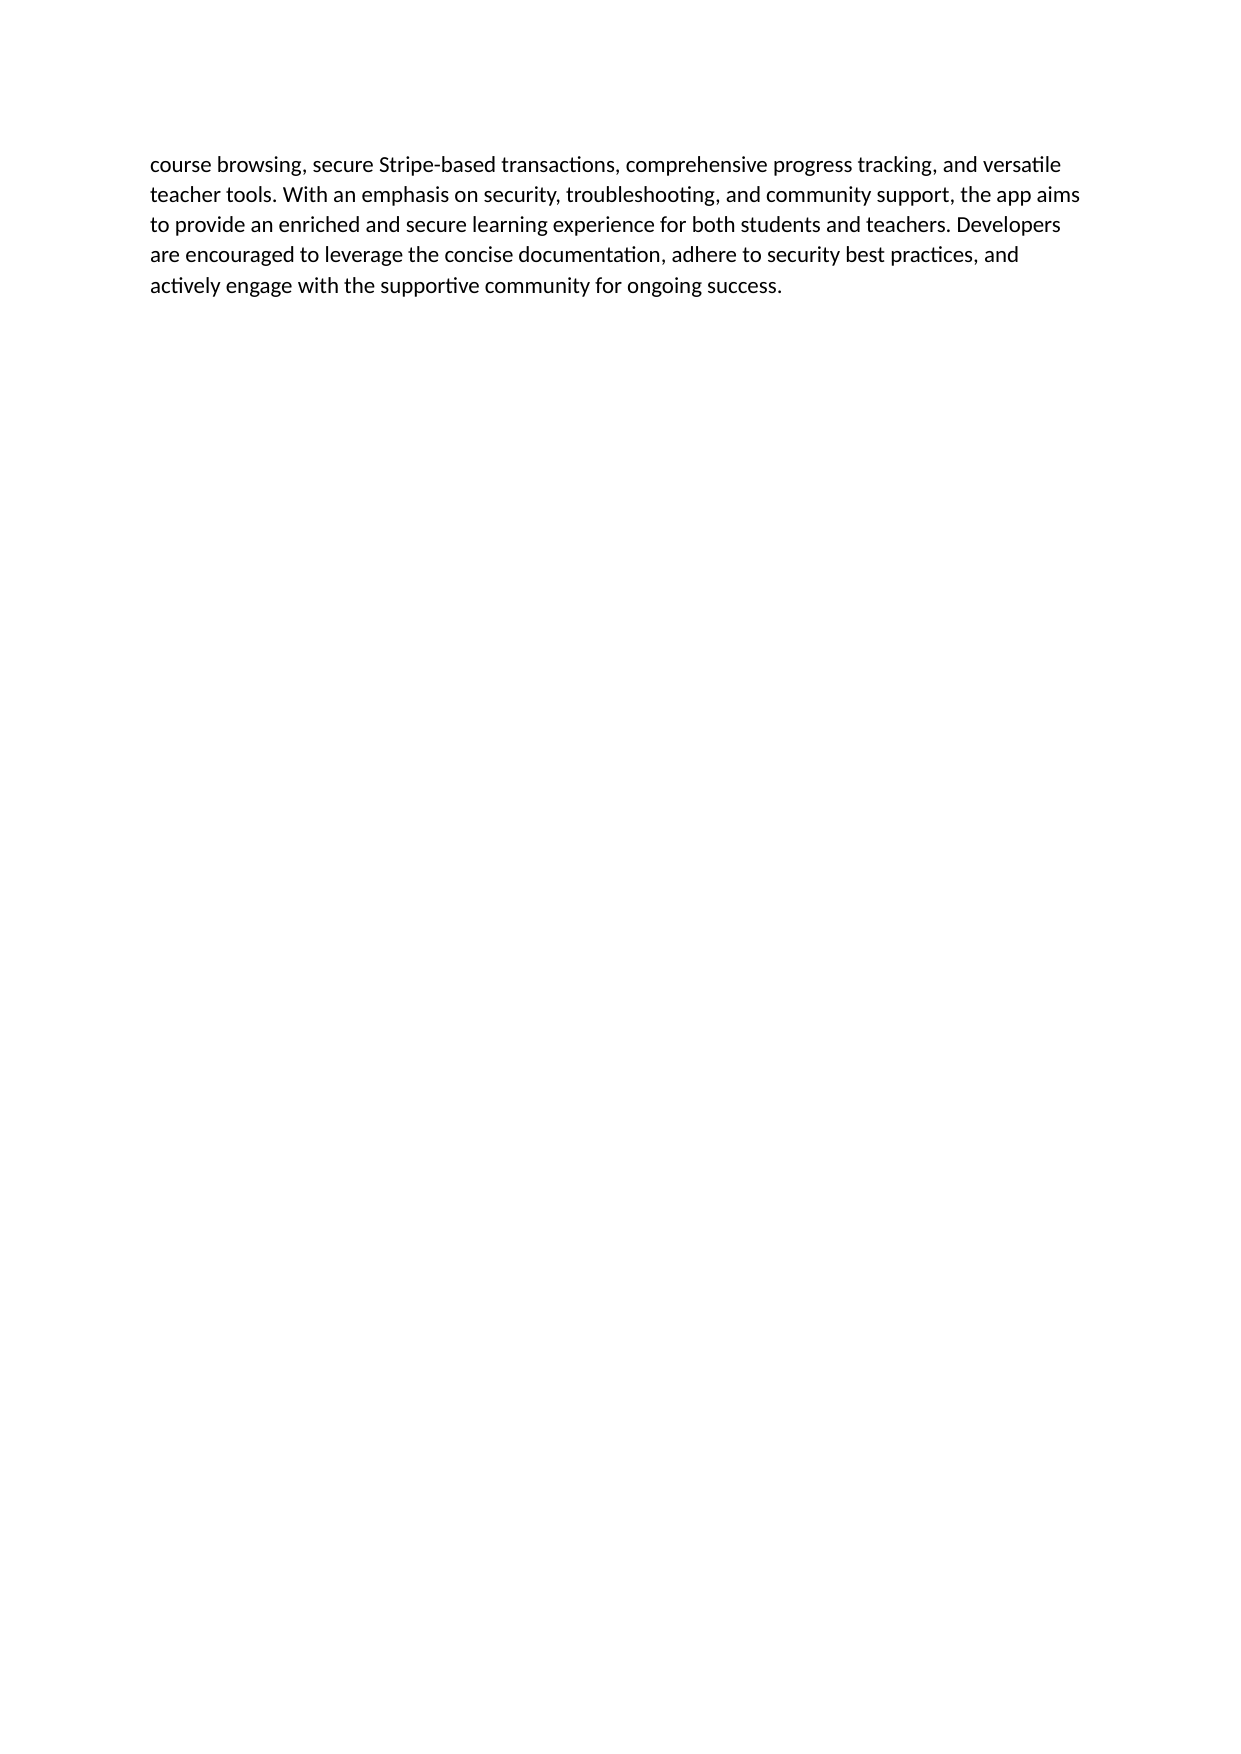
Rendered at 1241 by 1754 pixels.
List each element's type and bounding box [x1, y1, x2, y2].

text [150, 150, 1090, 299]
